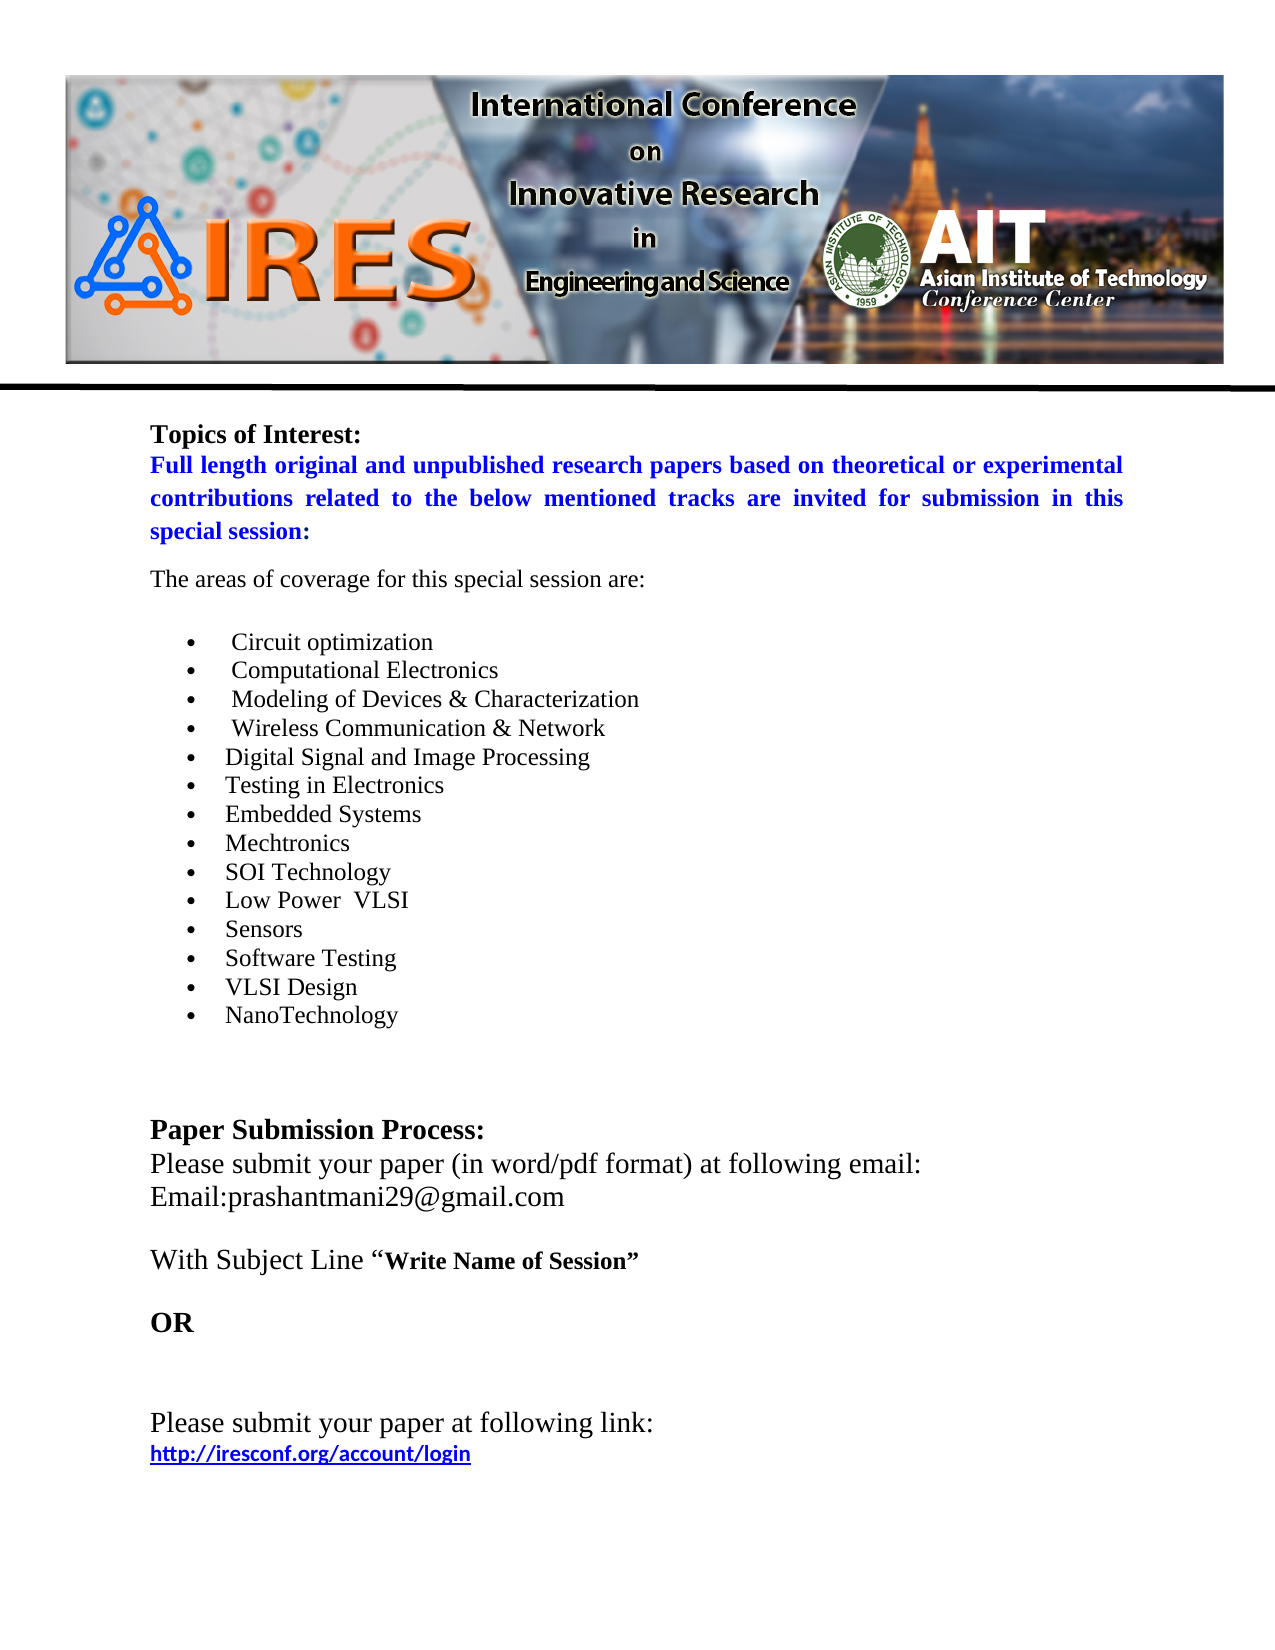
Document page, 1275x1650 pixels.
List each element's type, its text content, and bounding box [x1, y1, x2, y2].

list Sensors [187, 914, 1125, 943]
picture [65, 75, 1224, 364]
list NanoTechnology [187, 1000, 1125, 1029]
list SOI Technology [187, 857, 1125, 885]
text Full length original and unpublished research papers based on theoretical or experimental contributions related to the below mentioned tracks are invited for submission in this special session: [150, 450, 1125, 544]
text Please submit your paper at following link: [150, 1406, 1125, 1439]
list Testing in Electronics [187, 770, 1125, 799]
list Computational Electronics [187, 655, 1125, 684]
list Digital Signal and Image Processing [187, 742, 1125, 770]
text Topics of Interest: [150, 418, 1125, 450]
text Please submit your paper (in word/pdf format) at following email: [150, 1146, 1125, 1179]
list Wireless Communication & Network [187, 713, 1125, 742]
list Modeling of Devices & Characterization [187, 684, 1125, 713]
text The areas of coverage for this special session are: [150, 564, 1125, 593]
text Paper Submission Process: [150, 1112, 1125, 1146]
list Circuit optimization [187, 627, 1125, 655]
text OR [150, 1305, 1125, 1338]
list Embedded Systems [187, 799, 1125, 828]
text http://iresconf.org/account/login [150, 1439, 1125, 1467]
text With Subject Line “Write Name of Session” [150, 1242, 1125, 1276]
list Mechtronics [187, 828, 1125, 857]
list Low Power VLSI [187, 885, 1125, 914]
list VLSI Design [187, 972, 1125, 1000]
text Email:prashantmani29@gmail.com [150, 1179, 1125, 1213]
list Software Testing [187, 943, 1125, 972]
